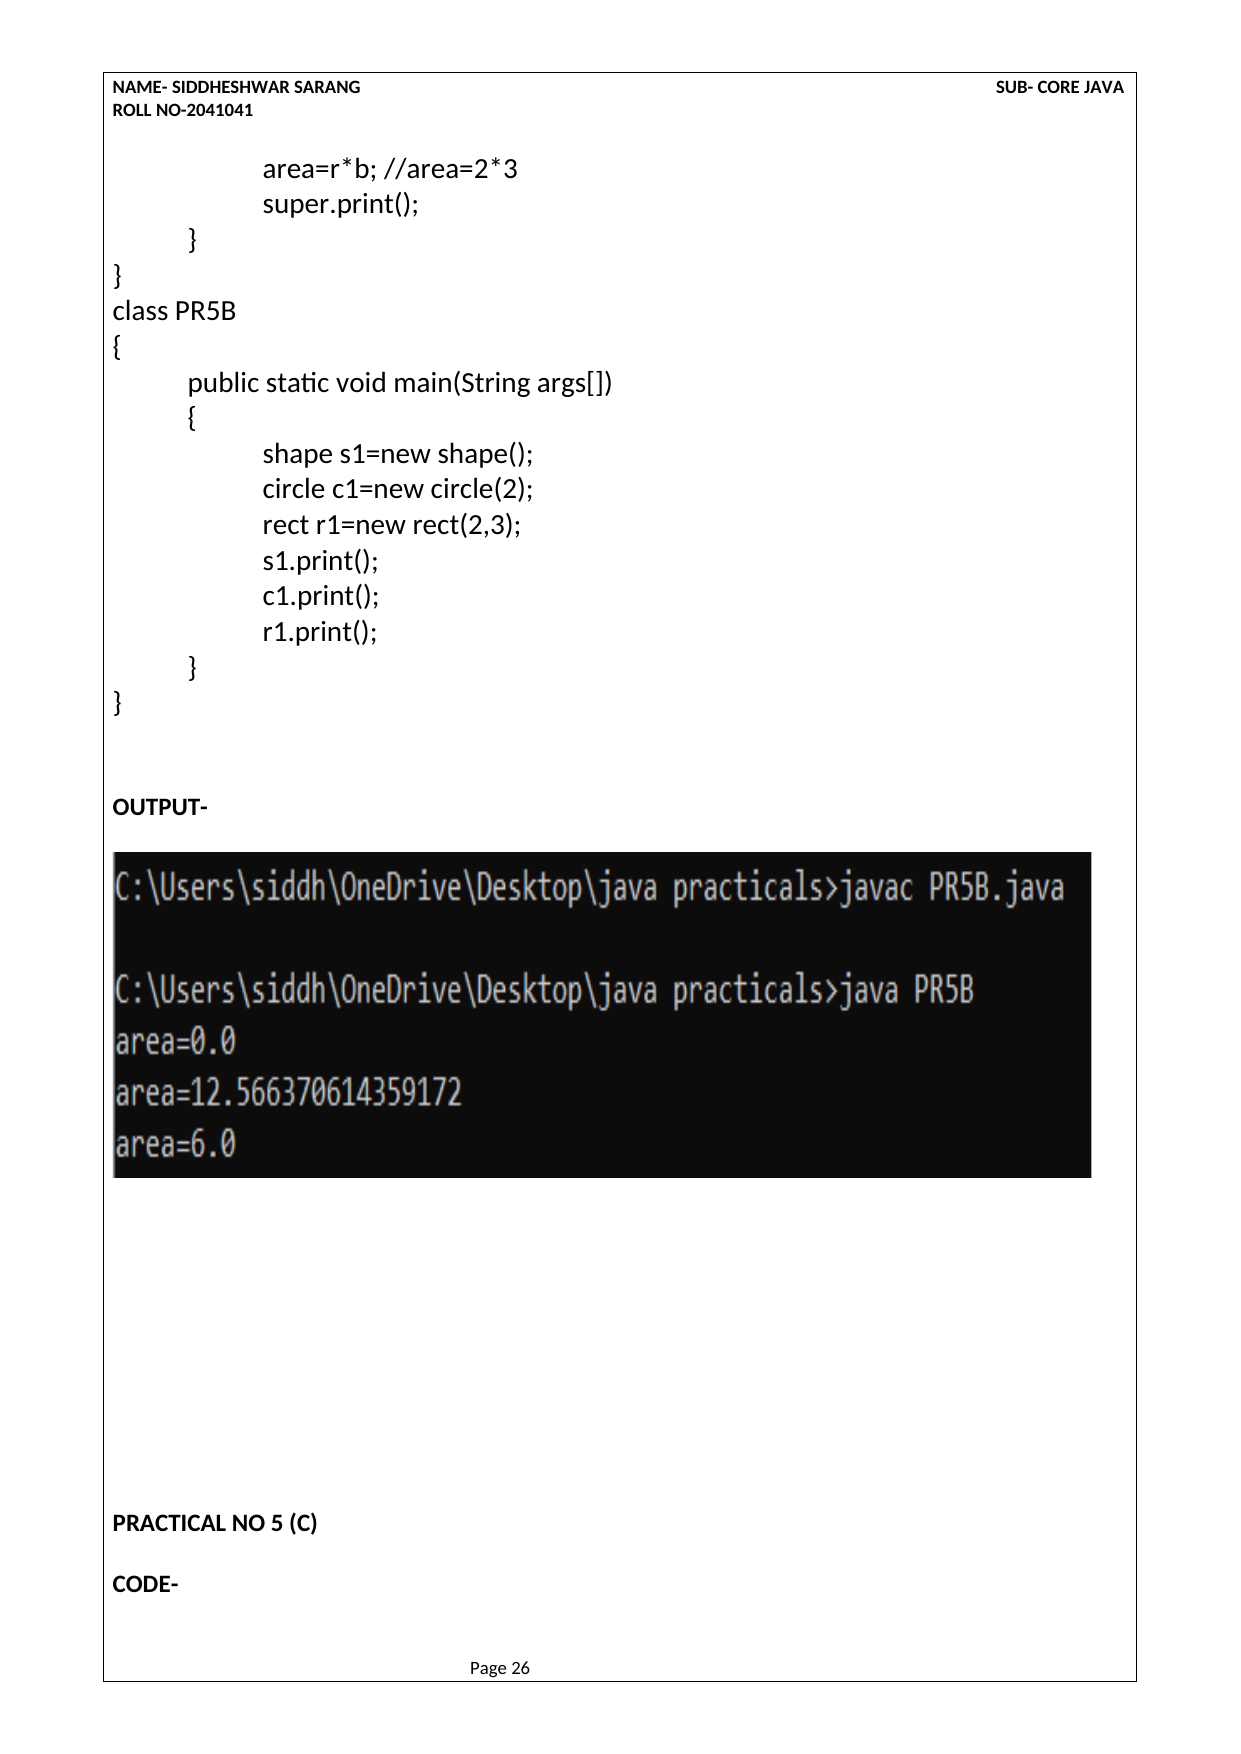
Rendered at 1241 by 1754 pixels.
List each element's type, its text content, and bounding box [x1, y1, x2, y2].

picture [112, 852, 1092, 1178]
text r1.print(); [112, 613, 1128, 649]
text area=r*b; //area=2*3 [112, 150, 1128, 186]
text public static void main(String args[]) [112, 364, 1128, 399]
text } [112, 221, 1128, 257]
text } [112, 257, 1128, 292]
text CODE- [112, 1569, 1128, 1599]
text c1.print(); [112, 577, 1128, 613]
text shape s1=new shape(); [112, 435, 1128, 471]
text super.print(); [112, 186, 1128, 221]
text } [112, 649, 1128, 684]
text } [112, 684, 1128, 720]
text OUTPUT- [112, 791, 1128, 822]
text rect r1=new rect(2,3); [112, 506, 1128, 542]
text circle c1=new circle(2); [112, 471, 1128, 506]
text class PR5B [112, 292, 1128, 328]
text PRACTICAL NO 5 (C) [112, 1508, 1128, 1538]
text s1.print(); [112, 542, 1128, 577]
text { [112, 328, 1128, 364]
text { [112, 399, 1128, 435]
